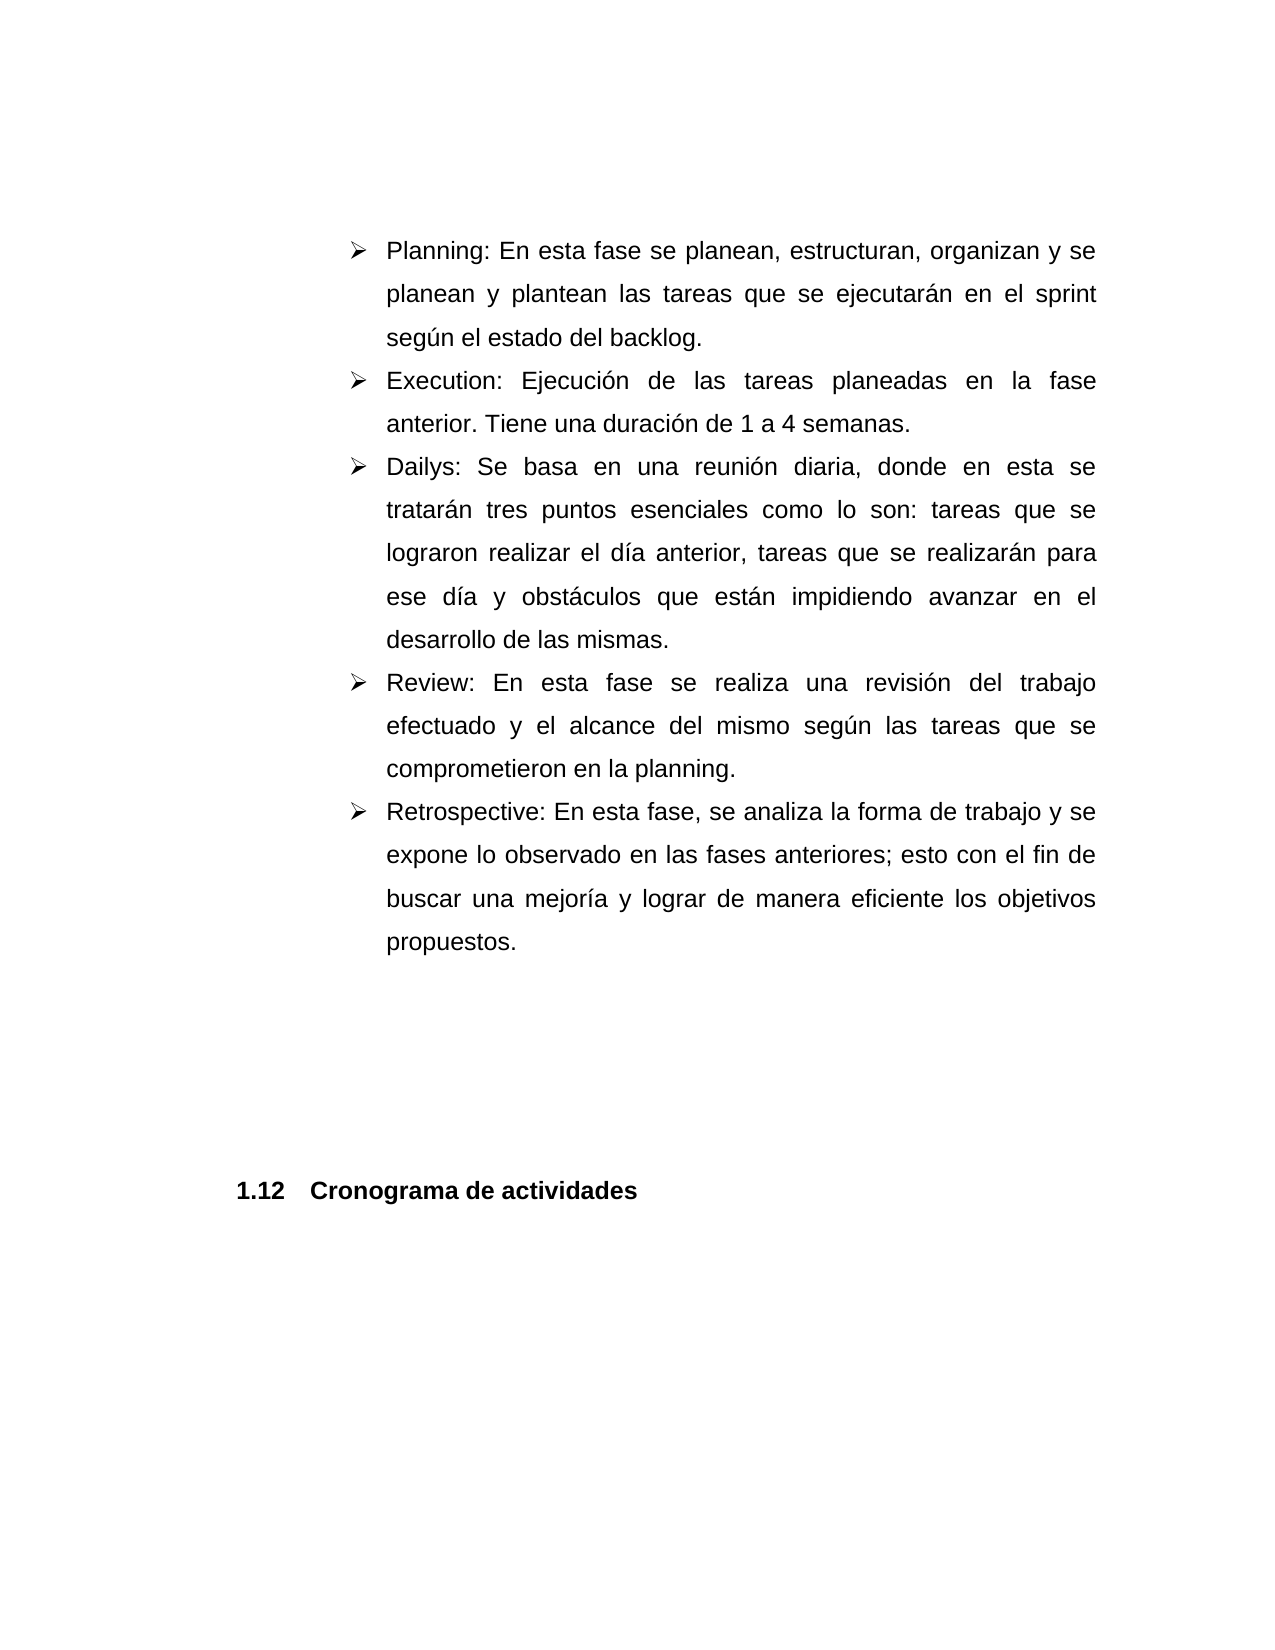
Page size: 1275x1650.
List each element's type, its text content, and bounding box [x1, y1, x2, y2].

list Execution: Ejecución de las tareas planeadas en la fase anterior. Tiene una duración de 1 a 4 semanas. [349, 366, 1098, 438]
list Planning: En esta fase se planean, estructuran, organizan y se planean y plantean las tareas que se ejecutarán en el sprint según el estado del backlog. [349, 236, 1098, 351]
list Retrospective: En esta fase, se analiza la forma de trabajo y se expone lo observado en las fases anteriores; esto con el fin de buscar una mejoría y lograr de manera eficiente los objetivos propuestos. [349, 797, 1098, 956]
list Dailys: Se basa en una reunión diaria, donde en esta se tratarán tres puntos esenciales como lo son: tareas que se lograron realizar el día anterior, tareas que se realizarán para ese día y obstáculos que están impidiendo avanzar en el desarrollo de las mismas. [349, 452, 1098, 653]
list Cronograma de actividades [236, 1176, 1098, 1204]
list Review: En esta fase se realiza una revisión del trabajo efectuado y el alcance del mismo según las tareas que se comprometieron en la planning. [349, 668, 1098, 783]
